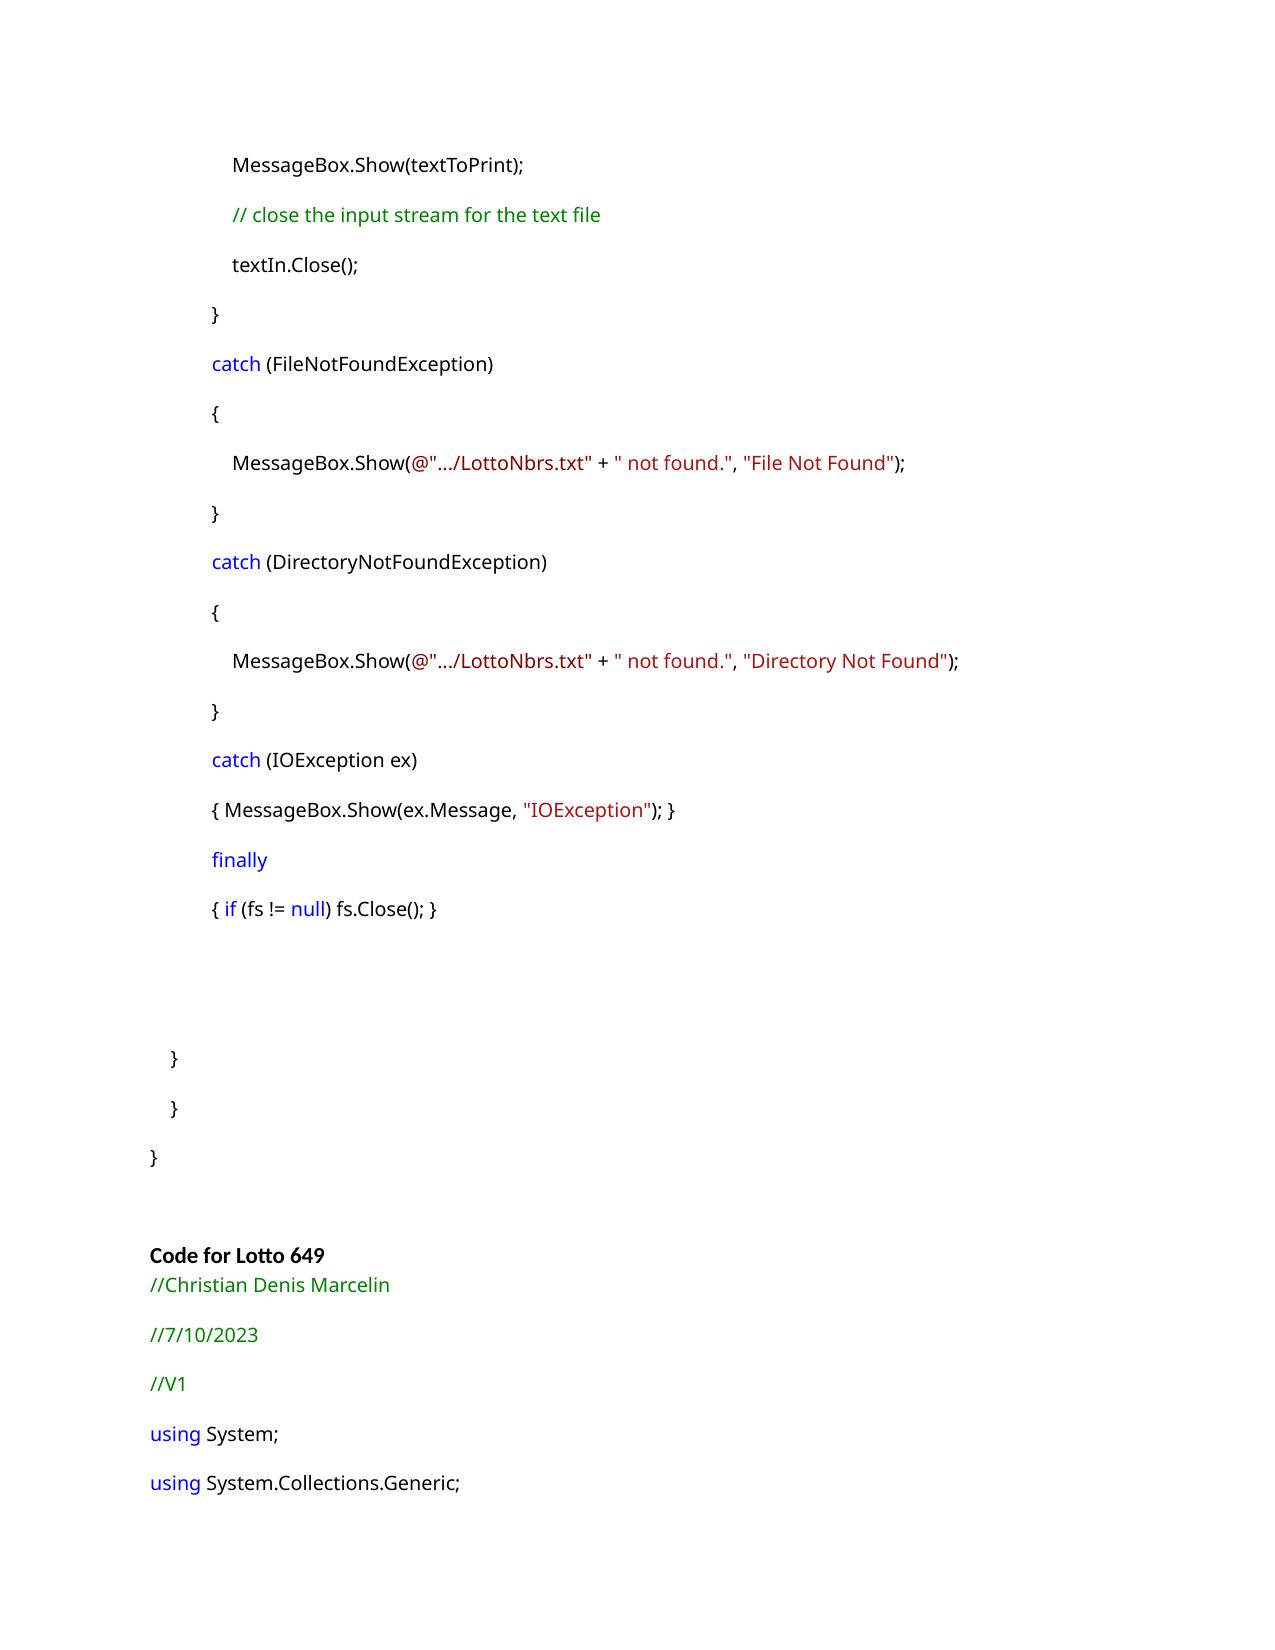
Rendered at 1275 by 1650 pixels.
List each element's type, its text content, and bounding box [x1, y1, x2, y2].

text using System.Collections.Generic; [150, 1468, 1125, 1497]
text } [150, 1042, 1125, 1071]
text } [150, 695, 1125, 724]
text } [150, 299, 1125, 327]
text //7/10/2023 [150, 1319, 1125, 1348]
text { if (fs != null) fs.Close(); } [150, 894, 1125, 922]
text } [150, 1092, 1125, 1121]
text } [150, 497, 1125, 526]
text } [150, 1142, 1125, 1170]
text MessageBox.Show(@".../LottoNbrs.txt" + " not found.", "Directory Not Found"); [150, 646, 1125, 674]
text using System; [150, 1418, 1125, 1447]
text { [150, 398, 1125, 427]
text catch (IOException ex) [150, 745, 1125, 774]
text textIn.Close(); [150, 249, 1125, 278]
text finally [150, 844, 1125, 873]
text catch (DirectoryNotFoundException) [150, 547, 1125, 575]
text { MessageBox.Show(ex.Message, "IOException"); } [150, 794, 1125, 823]
text // close the input stream for the text file [150, 199, 1125, 228]
text MessageBox.Show(@".../LottoNbrs.txt" + " not found.", "File Not Found"); [150, 447, 1125, 476]
text //V1 [150, 1369, 1125, 1397]
text { [150, 596, 1125, 625]
text MessageBox.Show(textToPrint); [150, 150, 1125, 179]
text Code for Lotto 649 //Christian Denis Marcelin [150, 1241, 1125, 1298]
text catch (FileNotFoundException) [150, 348, 1125, 377]
